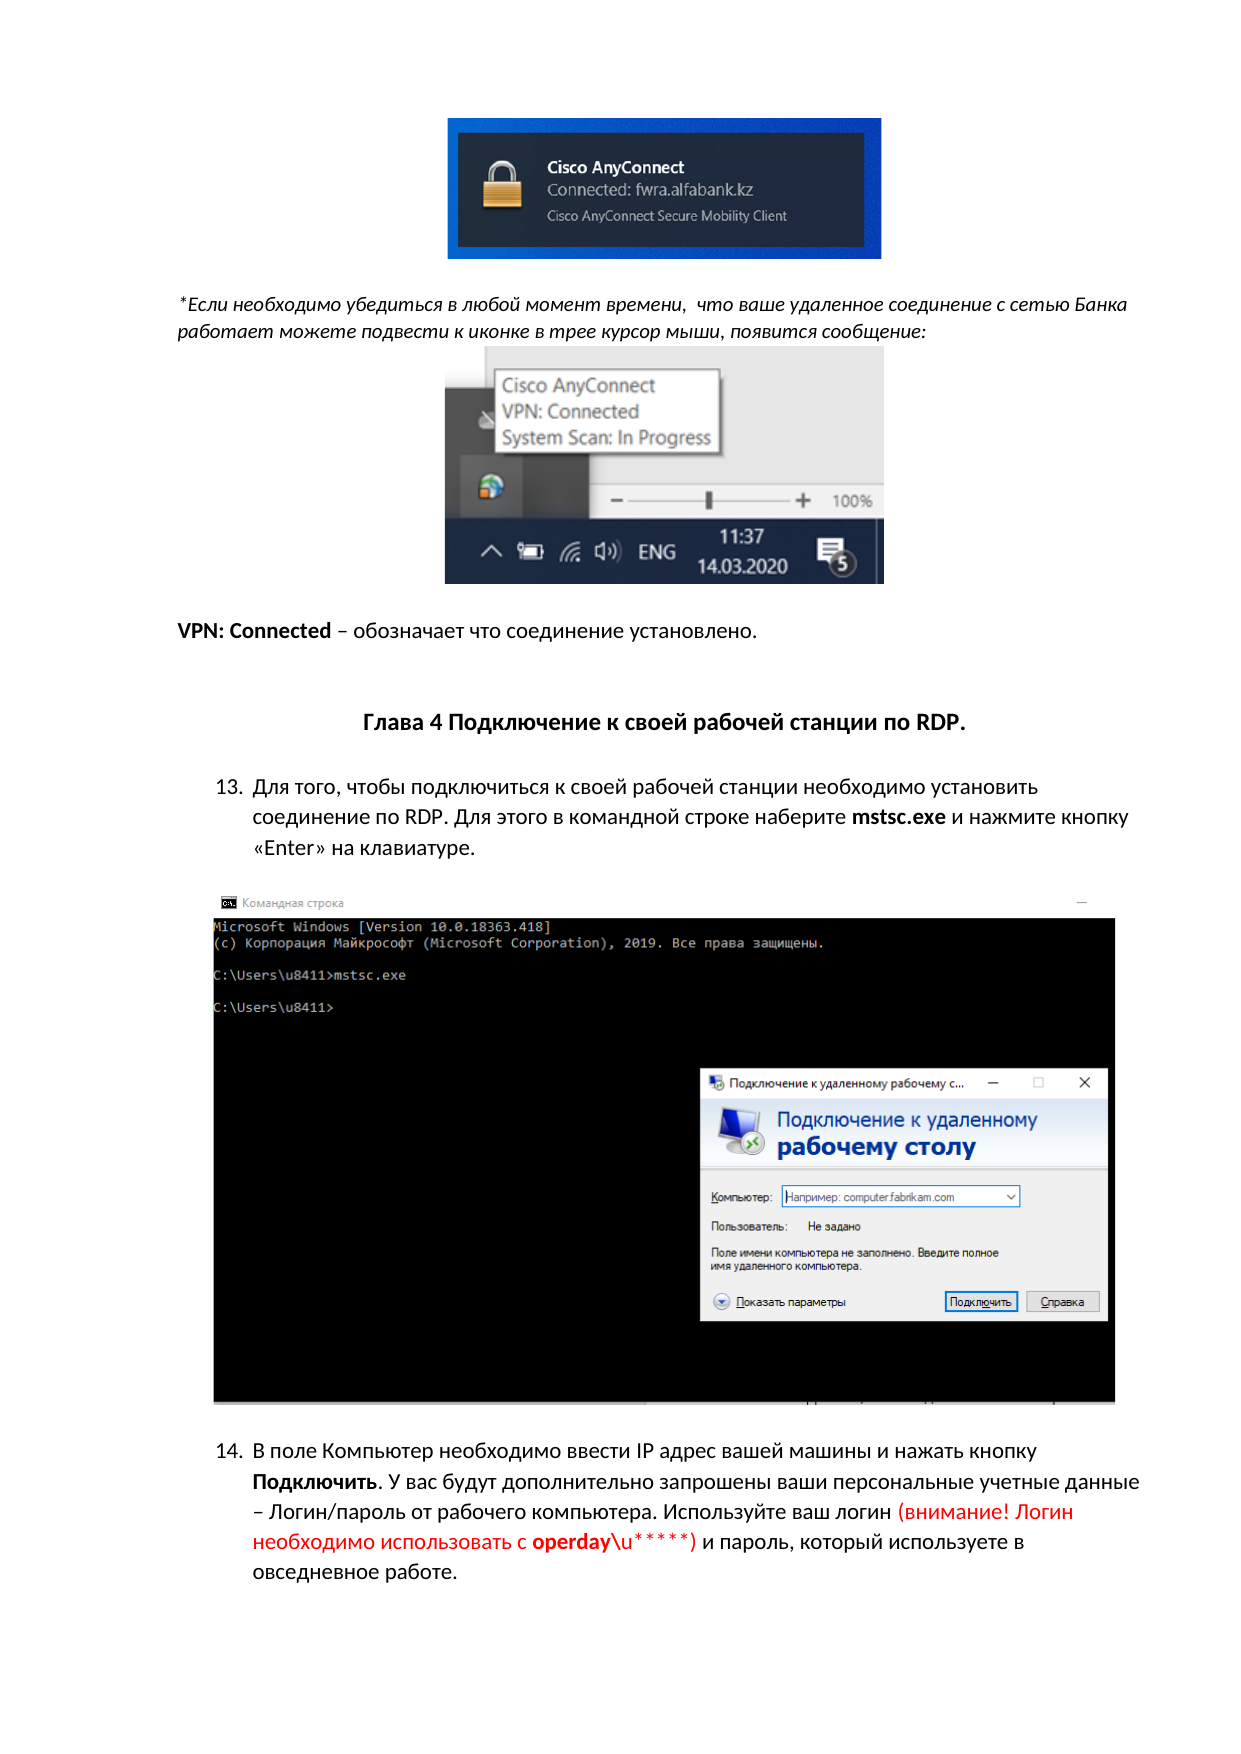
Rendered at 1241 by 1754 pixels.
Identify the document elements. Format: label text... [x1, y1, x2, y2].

picture [444, 346, 884, 584]
picture [213, 893, 1116, 1405]
picture [447, 118, 882, 259]
text *Если необходимо убедиться в любой момент времени, что ваше удаленное соединение с сетью Банка работает можете подвести к иконке в трее курсор мыши, появится сообщение: [177, 291, 1152, 344]
list В поле Компьютер необходимо ввести IP адрес вашей машины и нажать кнопку Подключить. У вас будут дополнительно запрошены ваши персональные учетные данные – Логин/пароль от рабочего компьютера. Используйте ваш логин (внимание! Логин необходимо использовать с operday\u*****) и пароль, который используете в овседневное работе. [215, 1437, 1152, 1586]
text VPN: Connected – обозначает что соединение установлено. [177, 616, 1152, 644]
list Для того, чтобы подключиться к своей рабочей станции необходимо установить соединение по RDP. Для этого в командной строке наберите mstsc.exe и нажмите кнопку «Enter» на клавиатуре. [215, 772, 1152, 861]
text Глава 4 Подключение к своей рабочей станции по RDP. [177, 706, 1152, 737]
